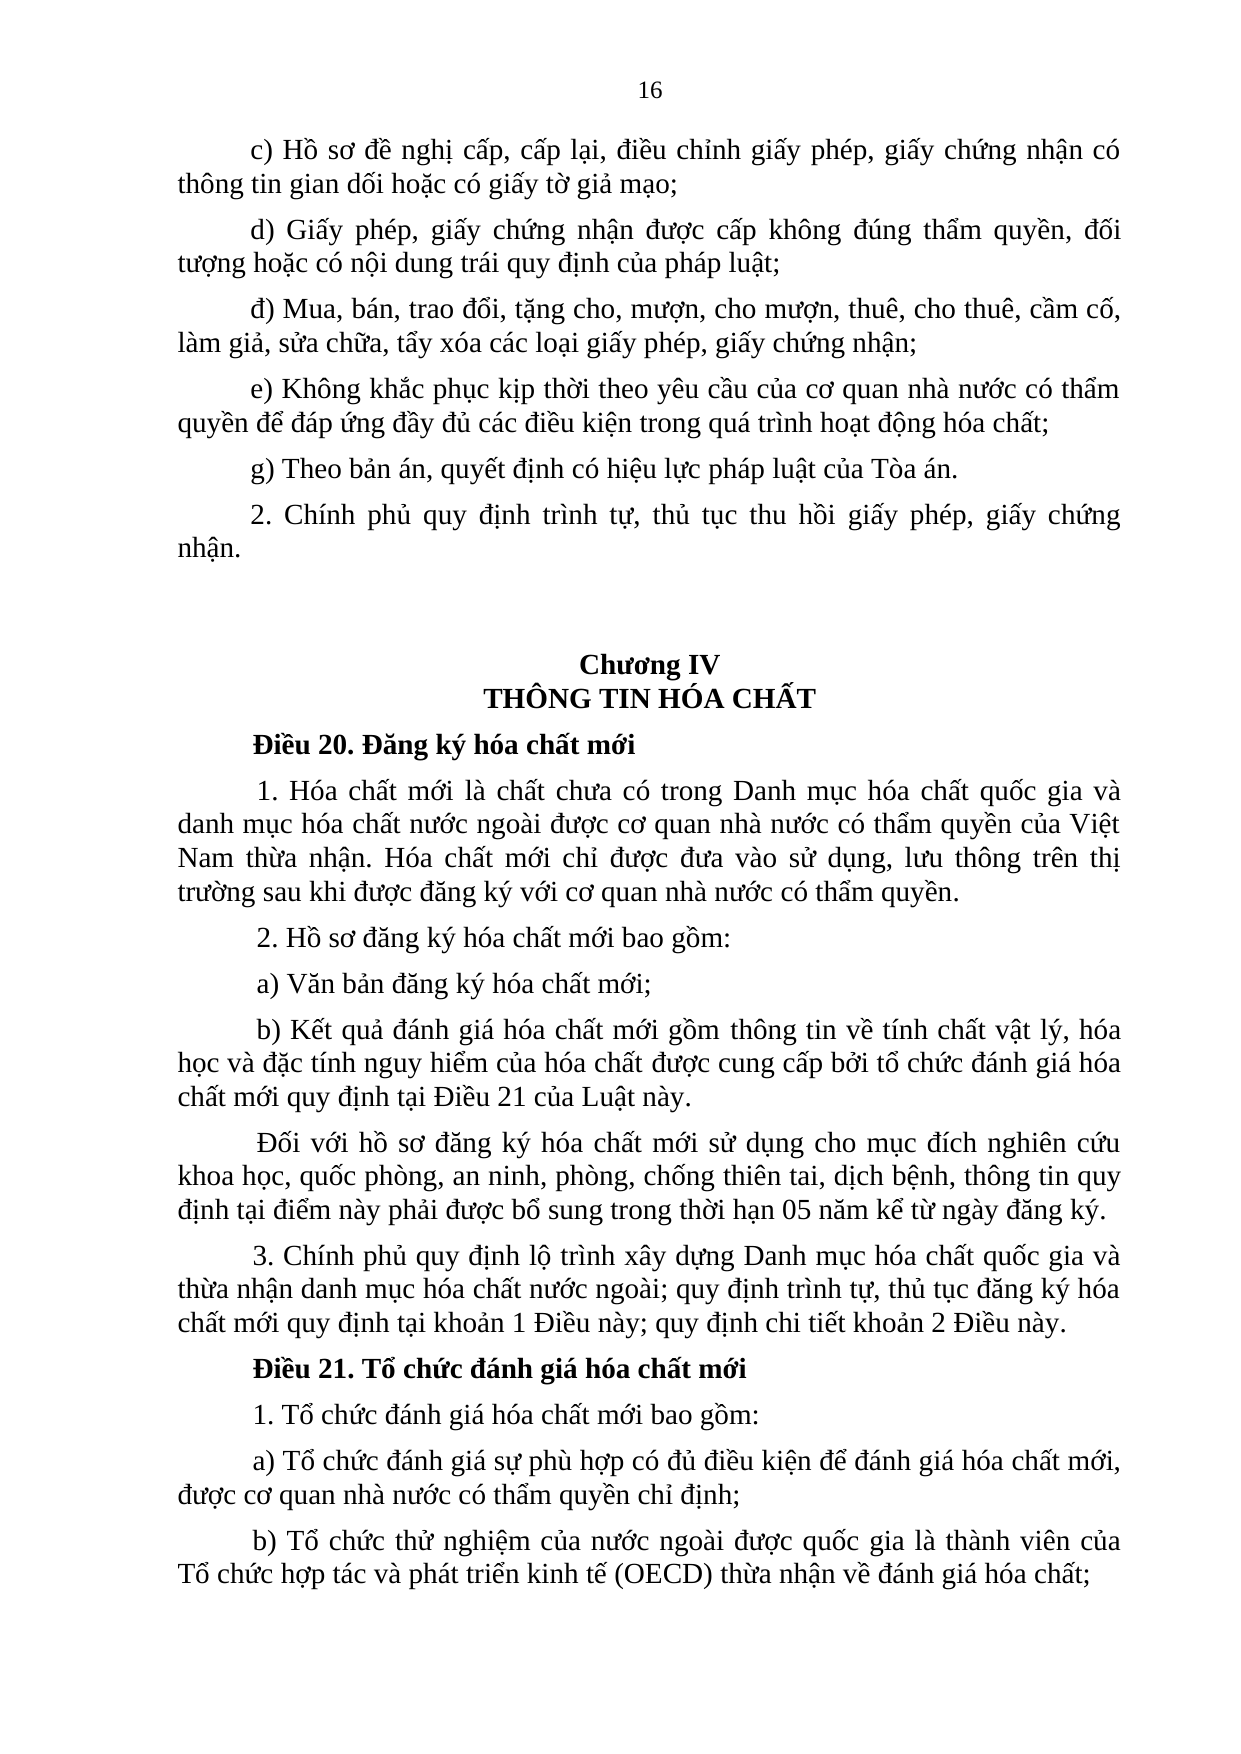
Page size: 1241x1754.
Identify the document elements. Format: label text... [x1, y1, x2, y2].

text b) Tổ chức thử nghiệm của nước ngoài được quốc gia là thành viên của Tổ chức hợp tác và phát triển kinh tế (OECD) thừa nhận về đánh giá hóa chất; [177, 1523, 1122, 1590]
text Đối với hồ sơ đăng ký hóa chất mới sử dụng cho mục đích nghiên cứu khoa học, quốc phòng, an ninh, phòng, chống thiên tai, dịch bệnh, thông tin quy định tại điểm này phải được bổ sung trong thời hạn 05 năm kể từ ngày đăng ký. [177, 1125, 1122, 1226]
text 2. Hồ sơ đăng ký hóa chất mới bao gồm: [177, 920, 1122, 953]
text Chương IV THÔNG TIN HÓA CHẤT [177, 647, 1122, 714]
text 3. Chính phủ quy định lộ trình xây dựng Danh mục hóa chất quốc gia và thừa nhận danh mục hóa chất nước ngoài; quy định trình tự, thủ tục đăng ký hóa chất mới quy định tại khoản 1 Điều này; quy định chi tiết khoản 2 Điều này. [177, 1238, 1122, 1339]
subtitle Điều 20. Đăng ký hóa chất mới [177, 727, 1122, 761]
text a) Văn bản đăng ký hóa chất mới; [177, 966, 1122, 999]
text đ) Mua, bán, trao đổi, tặng cho, mượn, cho mượn, thuê, cho thuê, cầm cố, làm giả, sửa chữa, tẩy xóa các loại giấy phép, giấy chứng nhận; [177, 292, 1122, 359]
text b) Kết quả đánh giá hóa chất mới gồm thông tin về tính chất vật lý, hóa học và đặc tính nguy hiểm của hóa chất được cung cấp bởi tổ chức đánh giá hóa chất mới quy định tại Điều 21 của Luật này. [177, 1012, 1122, 1112]
text e) Không khắc phục kịp thời theo yêu cầu của cơ quan nhà nước có thẩm quyền để đáp ứng đầy đủ các điều kiện trong quá trình hoạt động hóa chất; [177, 371, 1122, 438]
text g) Theo bản án, quyết định có hiệu lực pháp luật của Tòa án. [177, 451, 1122, 484]
subtitle Điều 21. Tổ chức đánh giá hóa chất mới [177, 1351, 1122, 1385]
text 2. Chính phủ quy định trình tự, thủ tục thu hồi giấy phép, giấy chứng nhận. [177, 497, 1122, 564]
text 1. Hóa chất mới là chất chưa có trong Danh mục hóa chất quốc gia và danh mục hóa chất nước ngoài được cơ quan nhà nước có thẩm quyền của Việt Nam thừa nhận. Hóa chất mới chỉ được đưa vào sử dụng, lưu thông trên thị trường sau khi được đăng ký với cơ quan nhà nước có thẩm quyền. [177, 773, 1122, 907]
text d) Giấy phép, giấy chứng nhận được cấp không đúng thẩm quyền, đối tượng hoặc có nội dung trái quy định của pháp luật; [177, 212, 1122, 279]
text c) Hồ sơ đề nghị cấp, cấp lại, điều chỉnh giấy phép, giấy chứng nhận có thông tin gian dối hoặc có giấy tờ giả mạo; [177, 132, 1122, 199]
text 1. Tổ chức đánh giá hóa chất mới bao gồm: [177, 1397, 1122, 1431]
text a) Tổ chức đánh giá sự phù hợp có đủ điều kiện để đánh giá hóa chất mới, được cơ quan nhà nước có thẩm quyền chỉ định; [177, 1443, 1122, 1510]
